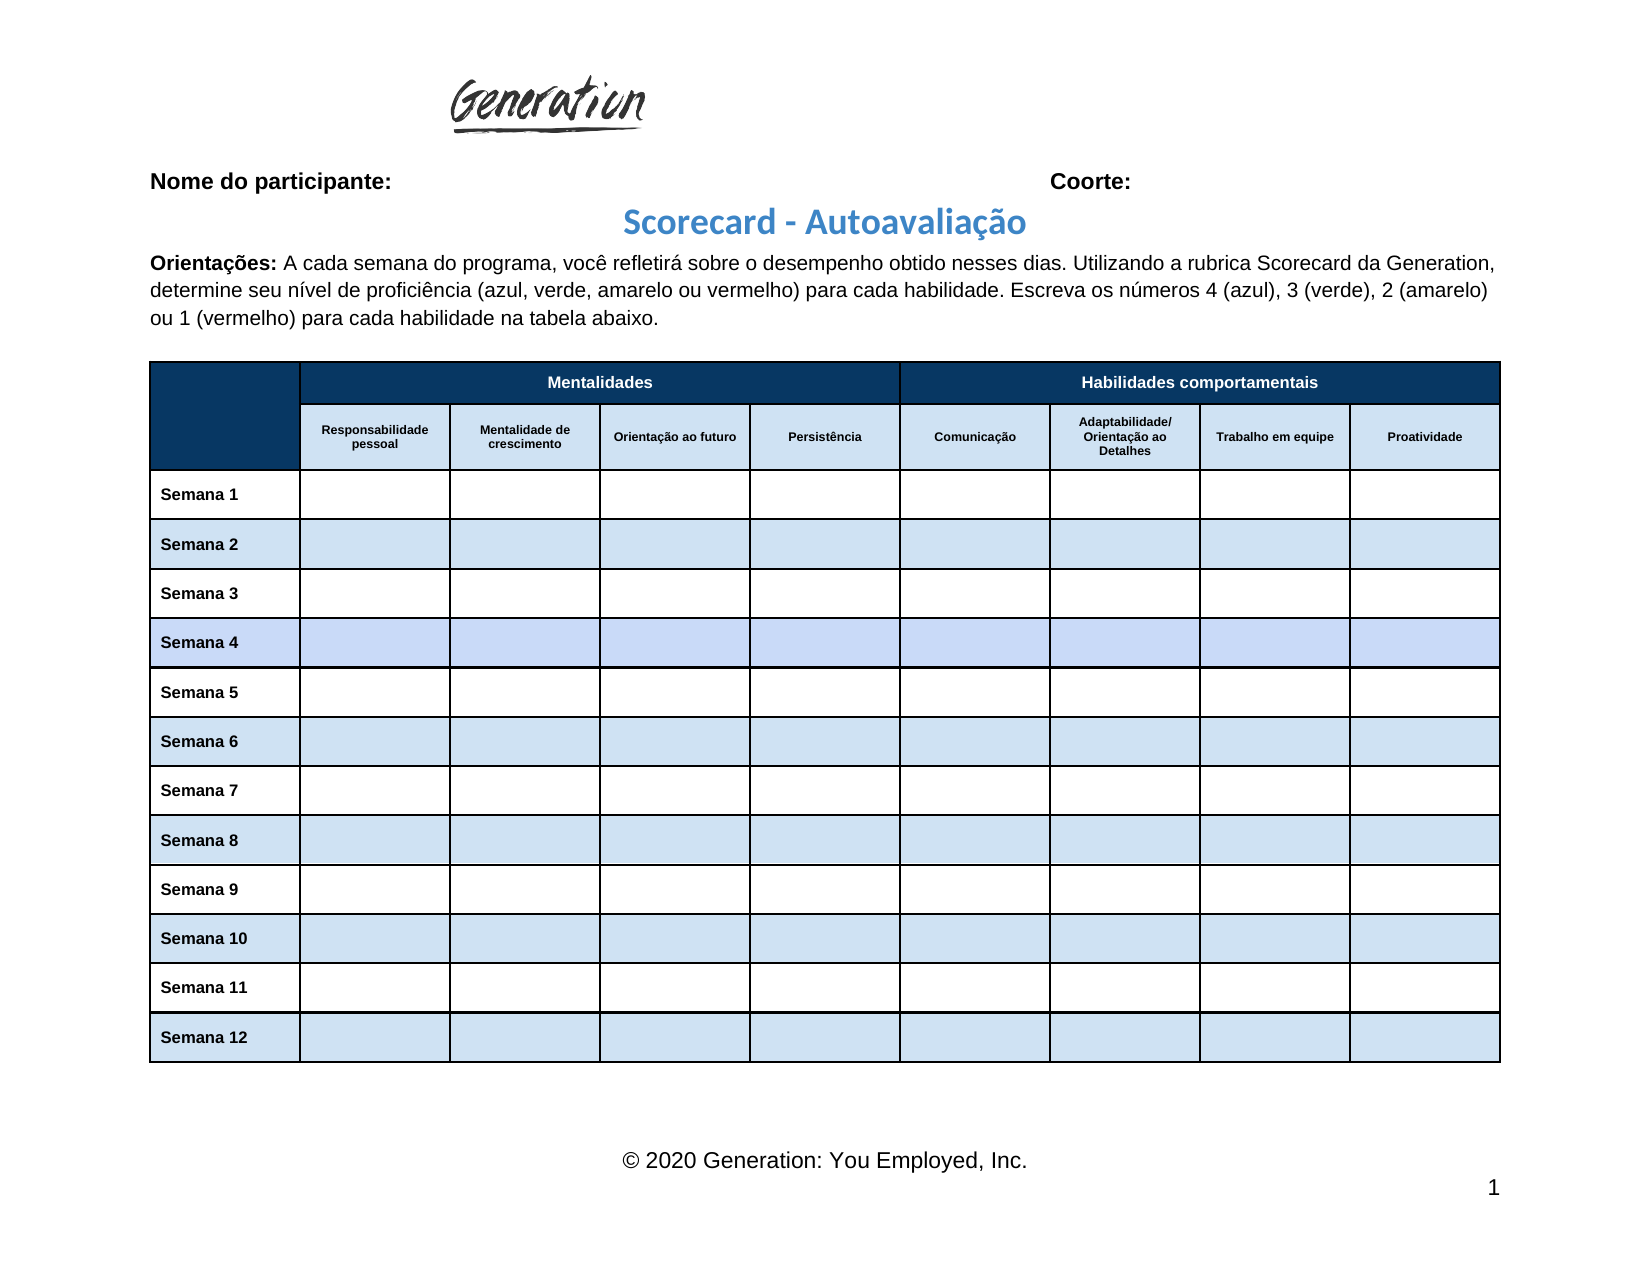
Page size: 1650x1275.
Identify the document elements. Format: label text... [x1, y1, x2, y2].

table_cell [1201, 570, 1349, 617]
table_cell [1051, 866, 1199, 913]
table_cell [901, 915, 1049, 962]
table_cell [1051, 964, 1199, 1011]
table_cell Semana 6 [151, 718, 299, 765]
table_cell [1201, 866, 1349, 913]
table_cell Semana 7 [151, 767, 299, 814]
table_cell [1351, 570, 1499, 617]
table_cell [1351, 816, 1499, 863]
table_cell [1201, 669, 1349, 716]
table_cell Mentalidade de crescimento [451, 405, 599, 469]
table_cell Semana 1 [151, 471, 299, 518]
table_cell [301, 964, 449, 1011]
table_cell Proatividade [1351, 405, 1499, 469]
table_cell [751, 718, 899, 765]
table_cell [1051, 1014, 1199, 1061]
table_header Habilidades comportamentais [901, 363, 1499, 403]
table_cell [901, 1014, 1049, 1061]
table_cell [301, 471, 449, 518]
table_cell [751, 767, 899, 814]
table_cell [301, 718, 449, 765]
table_cell [301, 520, 449, 568]
table_cell Responsabilidade pessoal [301, 405, 449, 469]
table_cell [751, 866, 899, 913]
text Scorecard - Autoavaliação [150, 198, 1500, 244]
table_cell [901, 520, 1049, 568]
text Orientações: A cada semana do programa, você refletirá sobre o desempenho obtido nesses dias. Utilizando a rubrica Scorecard da Generation, determine seu nível de proficiência (azul, verde, amarelo ou vermelho) para cada habilidade. Escreva os números 4 (azul), 3 (verde), 2 (amarelo) ou 1 (vermelho) para cada habilidade na tabela abaixo. [150, 251, 1500, 329]
table_cell [451, 718, 599, 765]
table_cell [751, 915, 899, 962]
table_cell [901, 767, 1049, 814]
table_cell [301, 816, 449, 863]
table_cell [1201, 964, 1349, 1011]
table_header [151, 363, 299, 469]
table_cell [1051, 915, 1199, 962]
table_cell Semana 4 [151, 619, 299, 666]
table_cell [1051, 570, 1199, 617]
table_cell [1351, 915, 1499, 962]
table_cell [1051, 718, 1199, 765]
table_cell [901, 816, 1049, 863]
table_cell [1201, 520, 1349, 568]
table_cell [901, 570, 1049, 617]
table_cell [1351, 964, 1499, 1011]
table_cell Orientação ao futuro [601, 405, 749, 469]
table_cell [1051, 619, 1199, 666]
table_cell [601, 471, 749, 518]
table_cell [1201, 718, 1349, 765]
table_cell [601, 570, 749, 617]
table_cell [751, 669, 899, 716]
table_cell [451, 915, 599, 962]
table_cell [1201, 1014, 1349, 1061]
table_cell [601, 619, 749, 666]
table_cell [301, 866, 449, 913]
table_cell [1201, 816, 1349, 863]
table_cell [901, 964, 1049, 1011]
table_cell [1201, 915, 1349, 962]
table_cell Comunicação [901, 405, 1049, 469]
table_cell [751, 520, 899, 568]
table_cell [1201, 767, 1349, 814]
table_cell Semana 11 [151, 964, 299, 1011]
table_cell [751, 570, 899, 617]
table_cell Semana 2 [151, 520, 299, 568]
table_cell [1051, 767, 1199, 814]
table_cell [751, 1014, 899, 1061]
table_cell [1351, 718, 1499, 765]
table_cell [301, 1014, 449, 1061]
table_cell [451, 669, 599, 716]
table_cell Adaptabilidade/Orientação ao Detalhes [1051, 405, 1199, 469]
table_cell [901, 718, 1049, 765]
table_cell Semana 12 [151, 1014, 299, 1061]
table_cell [901, 471, 1049, 518]
table_cell Persistência [751, 405, 899, 469]
table_cell [1351, 520, 1499, 568]
table_cell [901, 669, 1049, 716]
table_cell [751, 471, 899, 518]
table_cell [1051, 669, 1199, 716]
table_cell [601, 1014, 749, 1061]
table_cell [1351, 669, 1499, 716]
table_cell [601, 767, 749, 814]
table_cell [601, 915, 749, 962]
table_cell [1201, 619, 1349, 666]
table_cell [1351, 866, 1499, 913]
table_cell [451, 520, 599, 568]
table_cell [1351, 1014, 1499, 1061]
table_cell [1201, 471, 1349, 518]
table_cell [301, 915, 449, 962]
table_cell Semana 3 [151, 570, 299, 617]
table_cell Semana 8 [151, 816, 299, 863]
picture [450, 75, 646, 134]
table_cell [751, 816, 899, 863]
table_cell [901, 619, 1049, 666]
table_cell [451, 1014, 599, 1061]
table_cell Semana 5 [151, 669, 299, 716]
table_cell [601, 816, 749, 863]
table_cell [1051, 520, 1199, 568]
table_cell [601, 718, 749, 765]
table_cell Trabalho em equipe [1201, 405, 1349, 469]
table_cell [451, 619, 599, 666]
table_cell [451, 570, 599, 617]
table_cell [451, 767, 599, 814]
table_cell [301, 767, 449, 814]
table_cell [751, 964, 899, 1011]
table_cell [1351, 471, 1499, 518]
table_cell [601, 669, 749, 716]
table_cell [451, 866, 599, 913]
table_cell [601, 964, 749, 1011]
table_cell [301, 619, 449, 666]
table_cell [301, 669, 449, 716]
table_cell Semana 9 [151, 866, 299, 913]
table_cell [451, 816, 599, 863]
table_cell [601, 520, 749, 568]
table_cell [751, 619, 899, 666]
table_cell [601, 866, 749, 913]
table_cell [1051, 471, 1199, 518]
table_cell Semana 10 [151, 915, 299, 962]
table_cell [1351, 767, 1499, 814]
table_cell [901, 866, 1049, 913]
table_cell [1351, 619, 1499, 666]
table_cell [451, 964, 599, 1011]
table_cell [1051, 816, 1199, 863]
table_header Mentalidades [301, 363, 899, 403]
table_cell [451, 471, 599, 518]
table_cell [301, 570, 449, 617]
